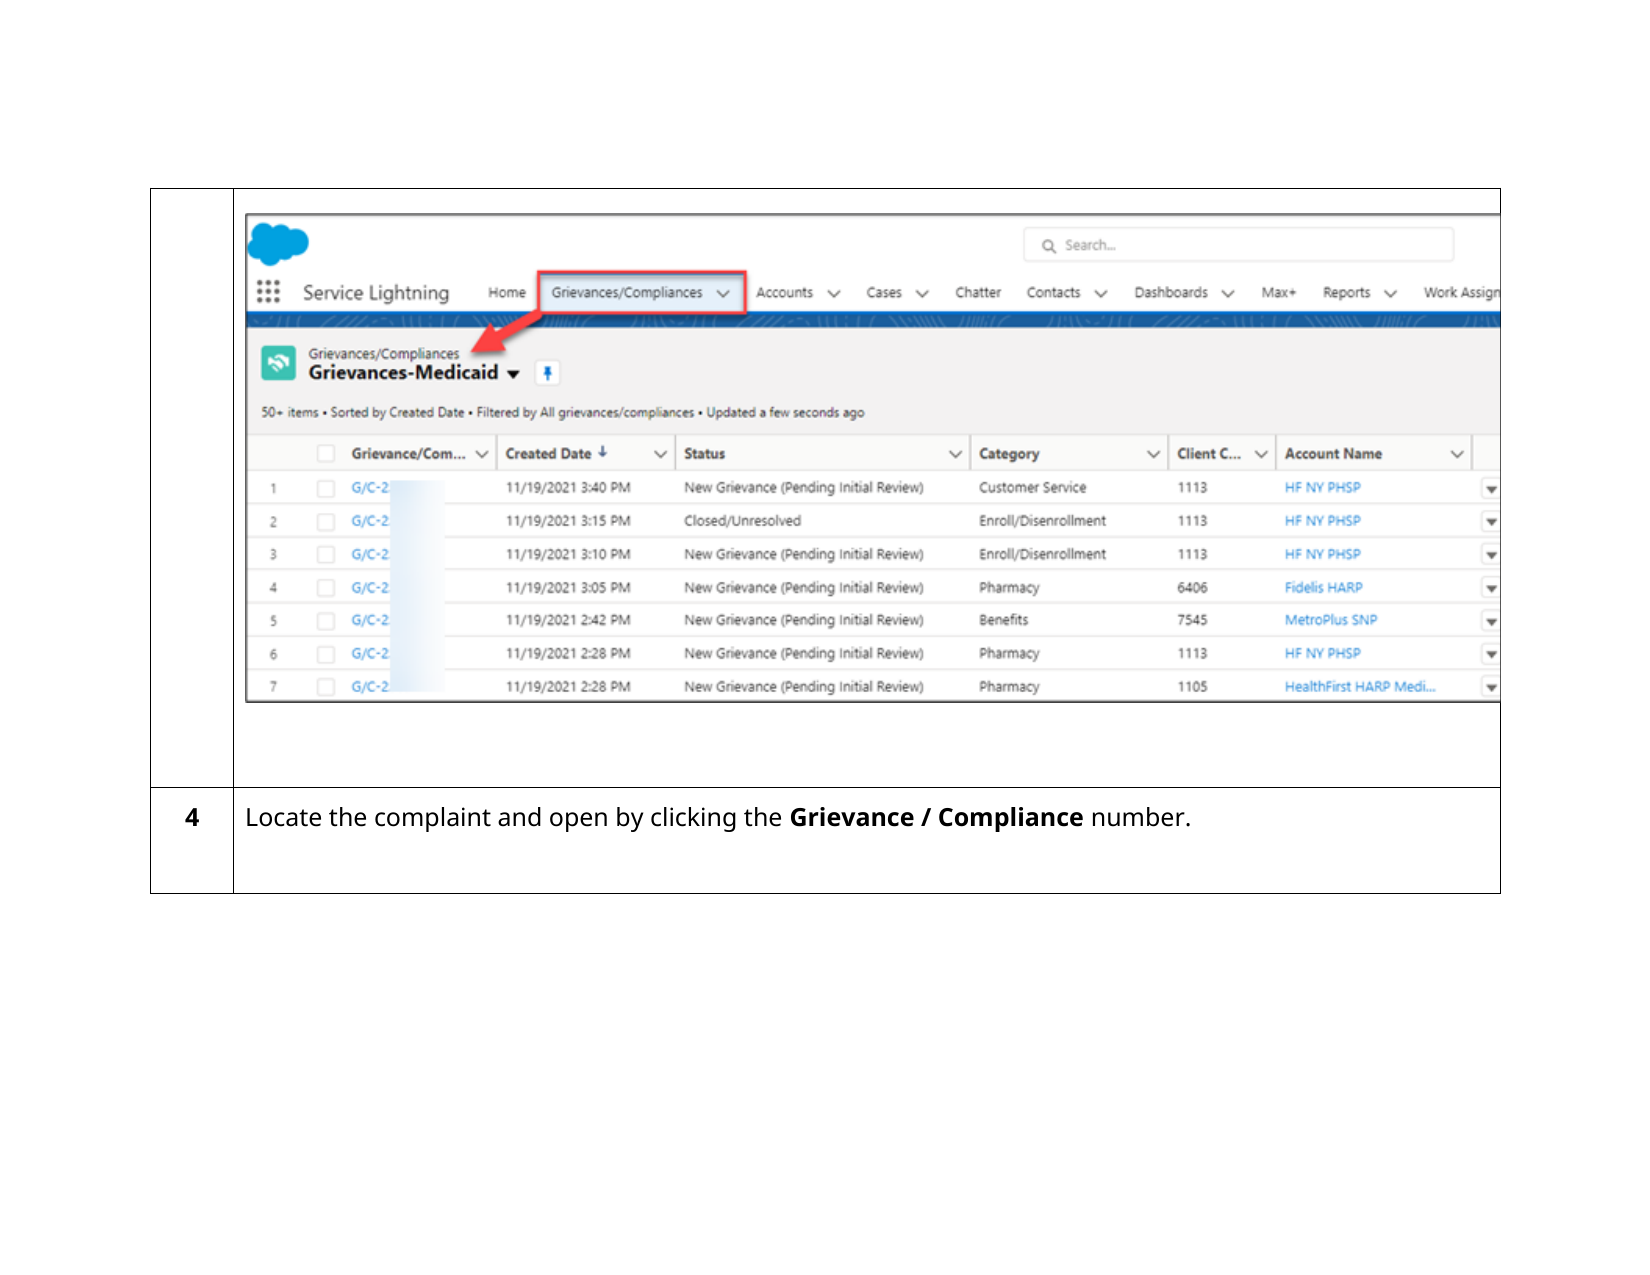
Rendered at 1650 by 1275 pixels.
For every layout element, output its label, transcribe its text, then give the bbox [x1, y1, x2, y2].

table_cell On the Grievances / Compliances tab, ensure you are displaying all Grievances. [234, 189, 1500, 787]
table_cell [234, 788, 1500, 893]
table_cell 3 [151, 189, 233, 787]
picture [245, 213, 1501, 703]
table_cell 4 [151, 788, 233, 893]
